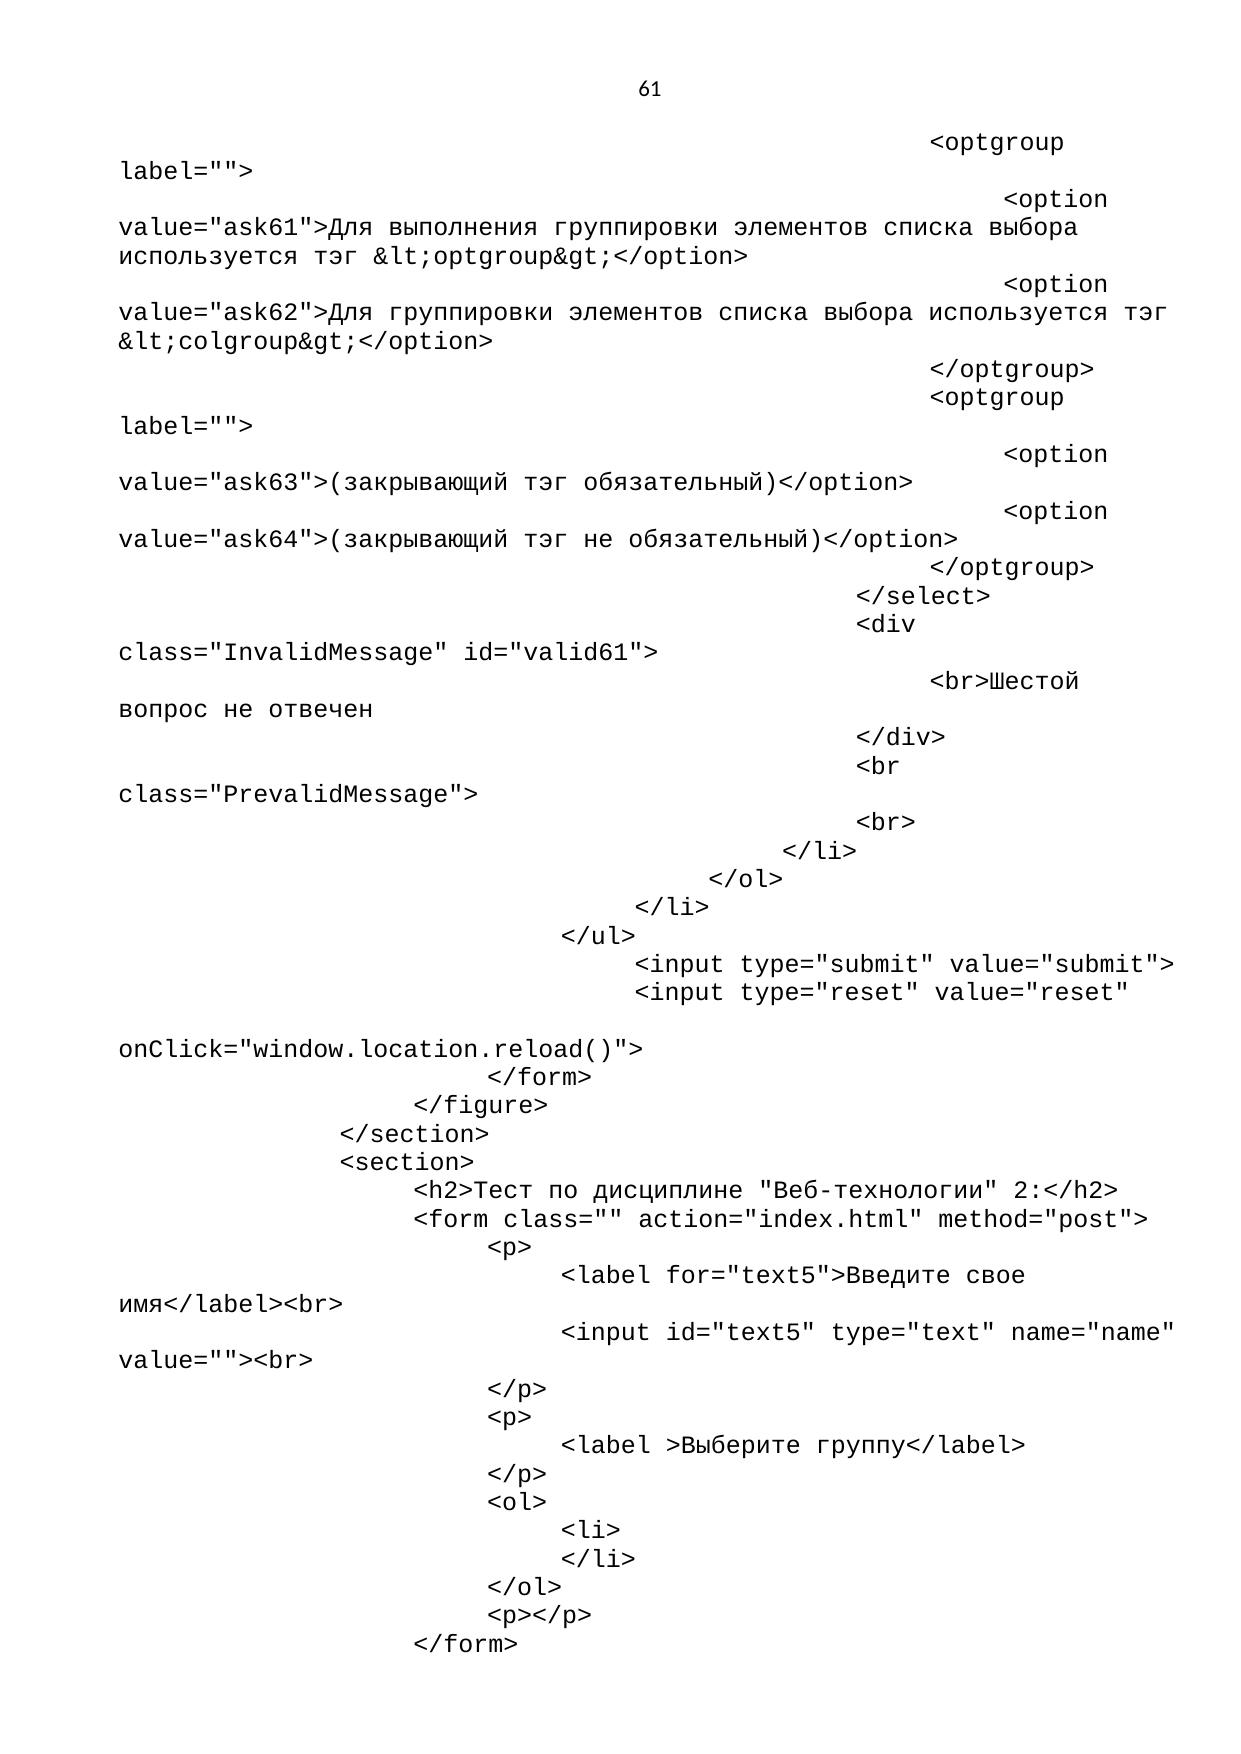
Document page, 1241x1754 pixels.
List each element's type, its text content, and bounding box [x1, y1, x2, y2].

text </li> [118, 1546, 1181, 1574]
text <input id="text5" type="text" name="name" value=""><br> [118, 1319, 1181, 1376]
text </p> [118, 1376, 1181, 1404]
text <h2>Тест по дисциплине "Веб-технологии" 2:</h2> [118, 1178, 1181, 1206]
text <li> [118, 1518, 1181, 1546]
text </figure> [118, 1093, 1181, 1121]
text <p> [118, 1234, 1181, 1263]
text <optgroup label=""> [118, 385, 1181, 442]
text <label >Выберите группу</label> [118, 1433, 1181, 1461]
text </li> [118, 895, 1181, 923]
text </div> [118, 725, 1181, 753]
text <p></p> [118, 1603, 1181, 1631]
text </li> [118, 838, 1181, 867]
text <option value="ask63">(закрывающий тэг обязательный)</option> [118, 442, 1181, 498]
text <optgroup label=""> [118, 130, 1181, 187]
text <br> [118, 810, 1181, 838]
text <form class="" action="index.html" method="post"> [118, 1206, 1181, 1234]
text onClick="window.location.reload()"> [118, 1008, 1181, 1064]
text <option value="ask61">Для выполнения группировки элементов списка выбора используется тэг &lt;optgroup&gt;</option> [118, 187, 1181, 272]
text </ul> [118, 923, 1181, 952]
text <p> [118, 1404, 1181, 1433]
text <ol> [118, 1489, 1181, 1518]
text </section> [118, 1121, 1181, 1149]
text </form> [118, 1064, 1181, 1093]
text </ol> [118, 867, 1181, 895]
text </ol> [118, 1574, 1181, 1603]
text </optgroup> [118, 357, 1181, 385]
text <br>Шестой вопрос не отвечен [118, 668, 1181, 725]
text <option value="ask64">(закрывающий тэг не обязательный)</option> [118, 498, 1181, 555]
text <input type="reset" value="reset" [118, 980, 1181, 1008]
text <option value="ask62">Для группировки элементов списка выбора используется тэг &lt;colgroup&gt;</option> [118, 272, 1181, 357]
text <input type="submit" value="submit"> [118, 952, 1181, 980]
text <label for="text5">Введите свое имя</label><br> [118, 1263, 1181, 1319]
text </form> [118, 1631, 1181, 1659]
text <section> [118, 1149, 1181, 1178]
text </select> [118, 583, 1181, 612]
text <br class="PrevalidMessage"> [118, 753, 1181, 810]
text </p> [118, 1461, 1181, 1489]
text <div class="InvalidMessage" id="valid61"> [118, 612, 1181, 668]
text </optgroup> [118, 555, 1181, 583]
